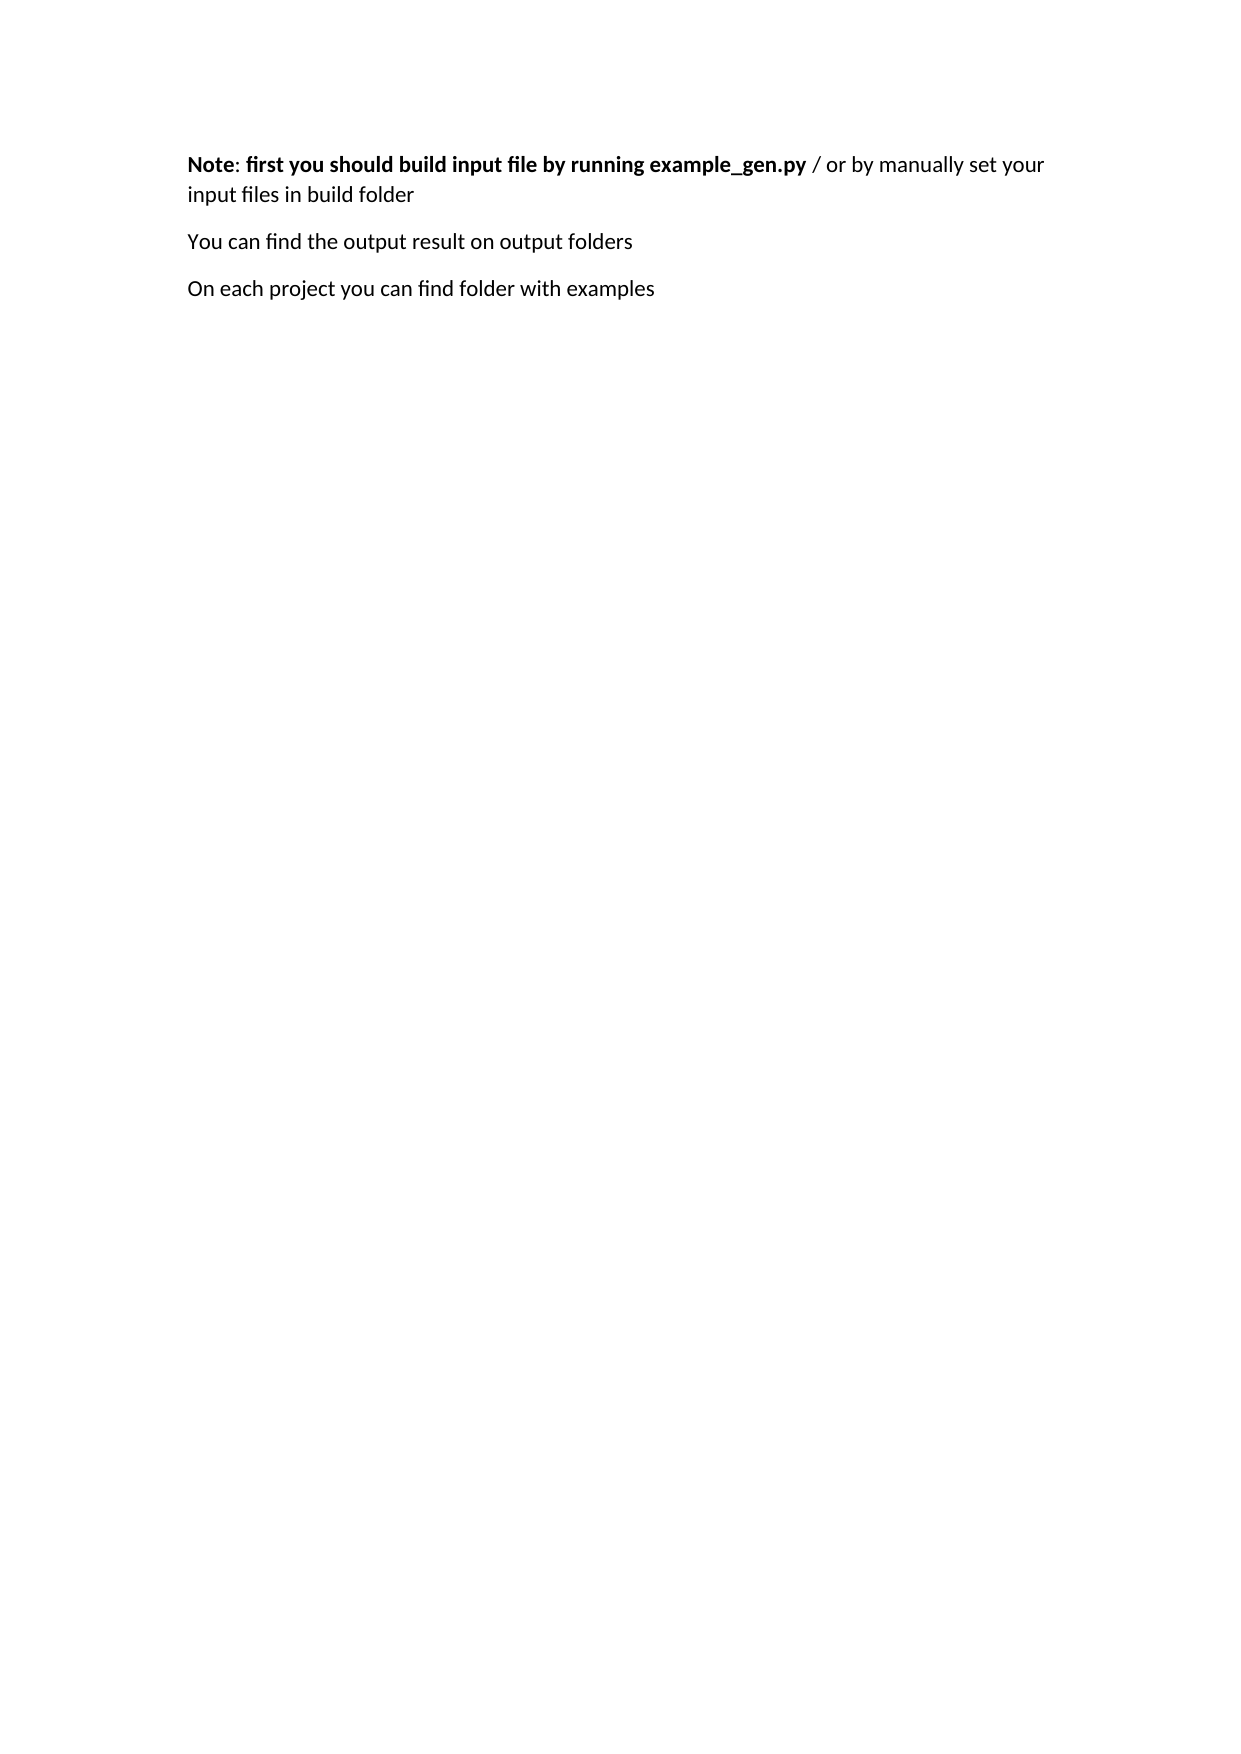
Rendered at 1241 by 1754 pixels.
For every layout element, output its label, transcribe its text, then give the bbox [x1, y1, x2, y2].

text On each project you can find folder with examples [187, 274, 1053, 302]
text You can find the output result on output folders [187, 227, 1053, 255]
text Note: first you should build input file by running example_gen.py / or by manually set your input files in build folder [187, 150, 1053, 208]
